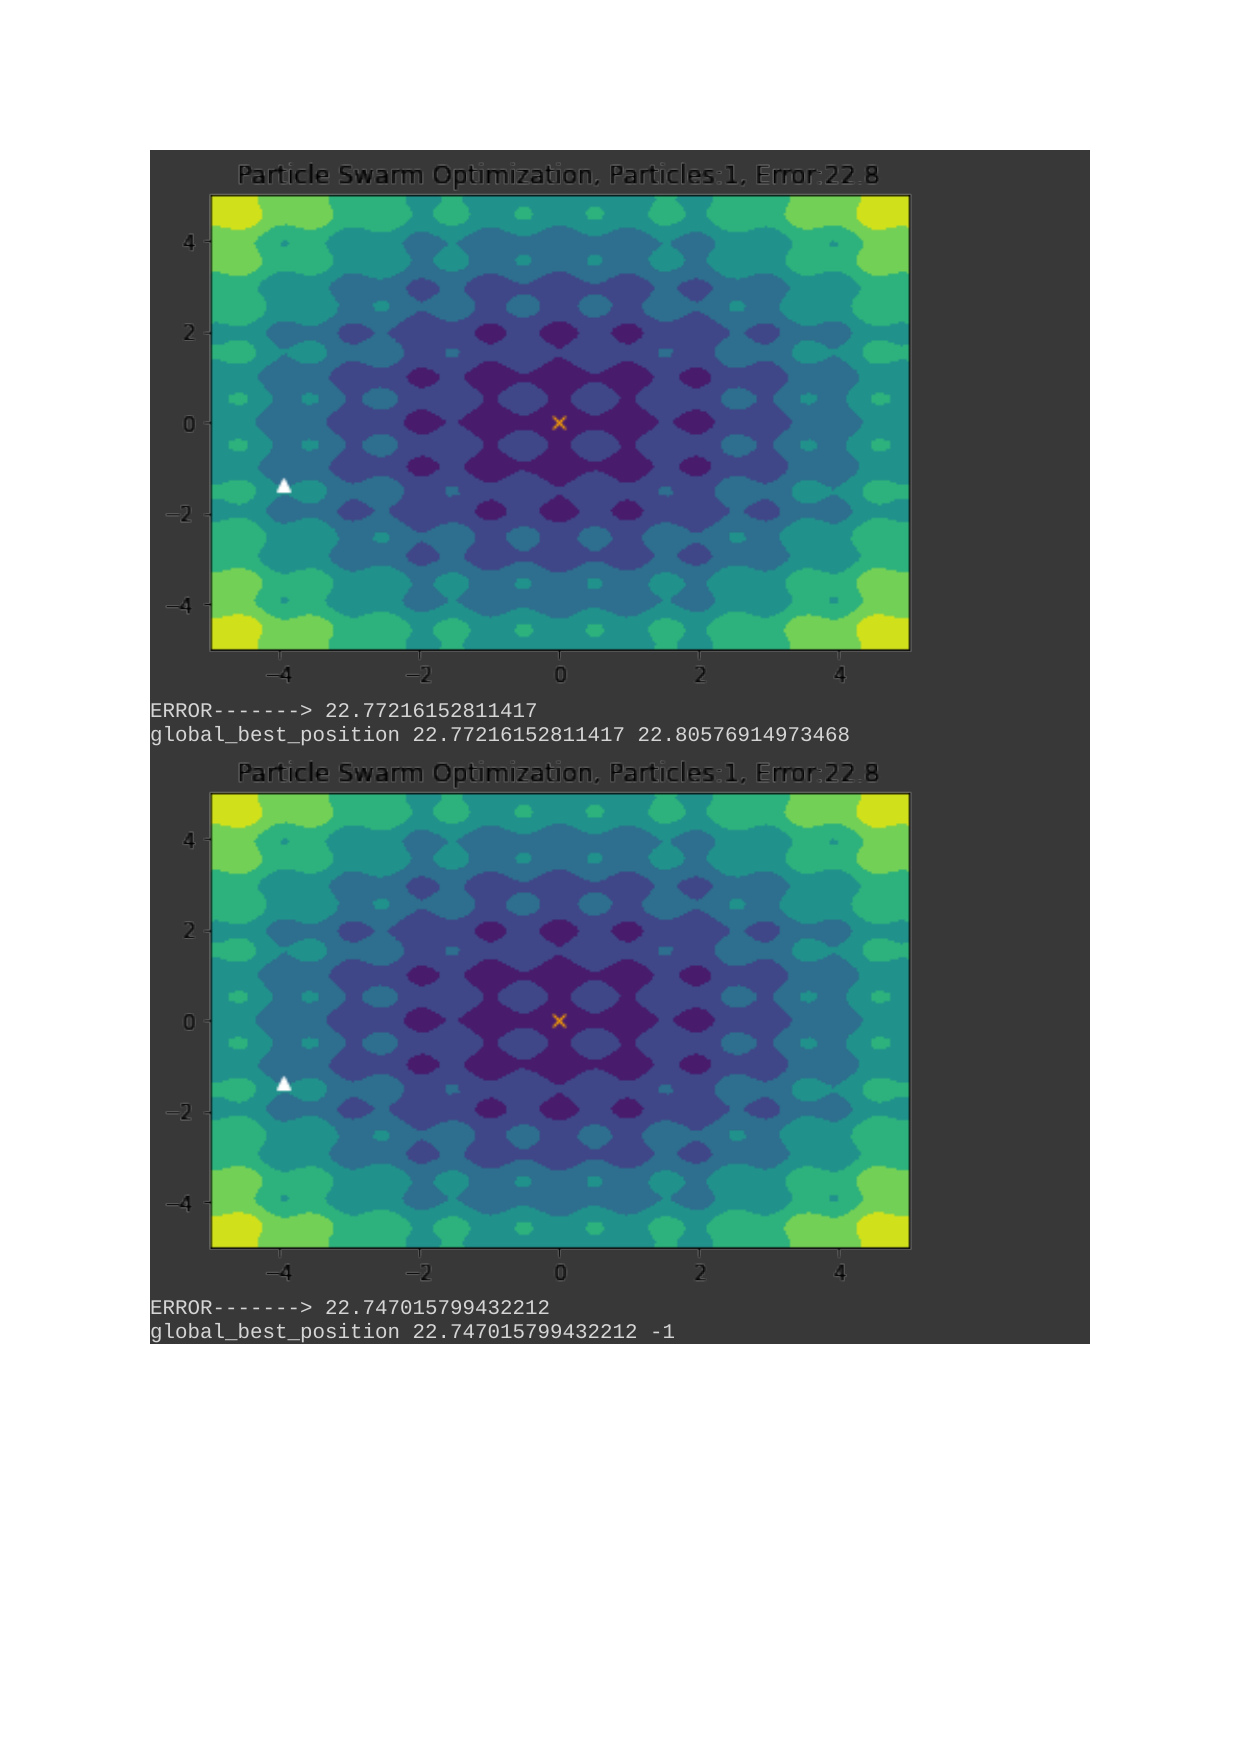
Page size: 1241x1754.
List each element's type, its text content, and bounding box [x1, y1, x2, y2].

picture [150, 150, 922, 700]
picture [150, 747, 922, 1298]
text ERROR-------> 22.77216152811417 [150, 700, 1090, 724]
text ERROR-------> 22.747015799432212 [150, 1297, 1090, 1321]
text global_best_position 22.77216152811417 22.80576914973468 [150, 724, 1090, 747]
text global_best_position 22.747015799432212 -1 [150, 1321, 1090, 1344]
